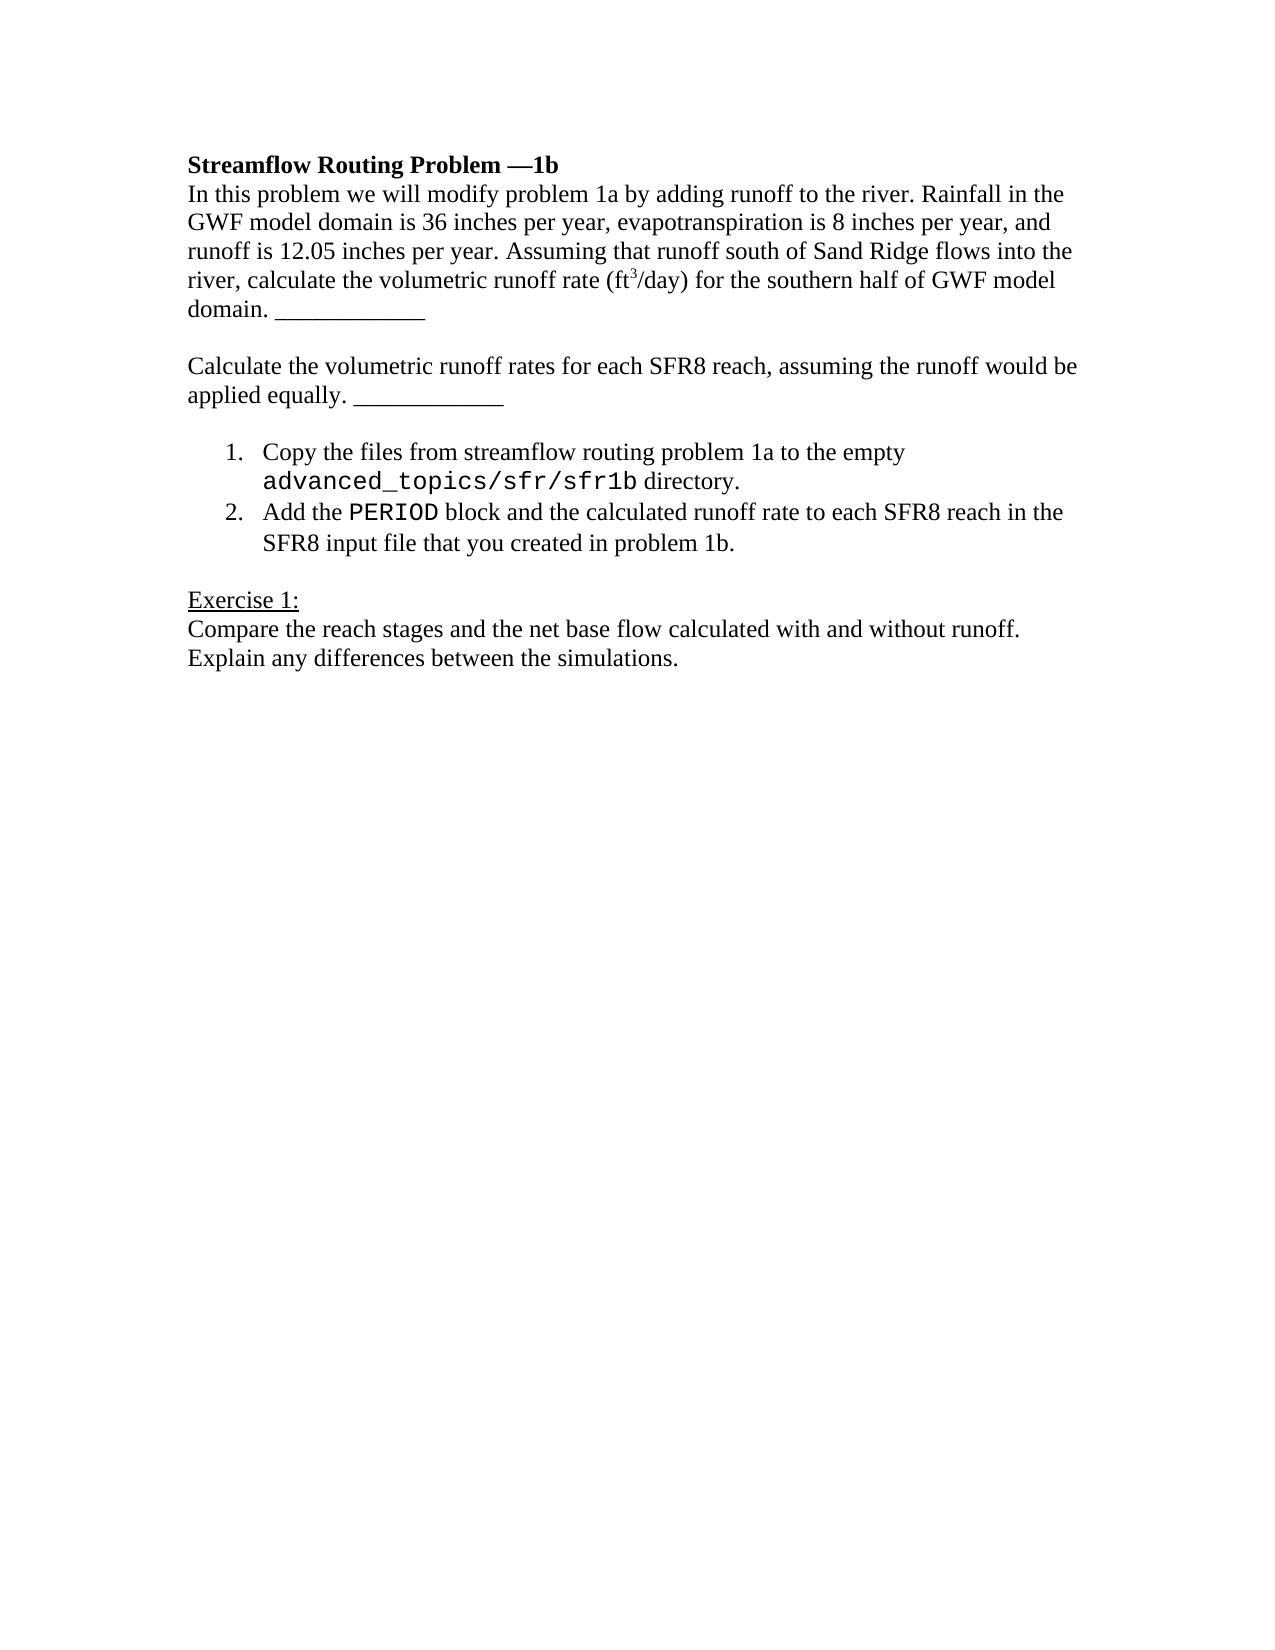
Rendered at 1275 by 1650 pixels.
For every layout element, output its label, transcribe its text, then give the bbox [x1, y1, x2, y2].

list Copy the files from streamflow routing problem 1a to the empty advanced_topics/sfr/sfr1b directory. [225, 437, 1087, 497]
list Add the PERIOD block and the calculated runoff rate to each SFR8 reach in the SFR8 input file that you created in problem 1b. [225, 497, 1087, 557]
text Calculate the volumetric runoff rates for each SFR8 reach, assuming the runoff would be applied equally. ____________ [187, 351, 1087, 409]
text In this problem we will modify problem 1a by adding runoff to the river. Rainfall in the GWF model domain is 36 inches per year, evapotranspiration is 8 inches per year, and runoff is 12.05 inches per year. Assuming that runoff south of Sand Ridge flows into the river, calculate the volumetric runoff rate (ft3/day) for the southern half of GWF model domain. ____________ [187, 179, 1087, 322]
text Compare the reach stages and the net base flow calculated with and without runoff. Explain any differences between the simulations. [187, 614, 1087, 672]
text Exercise 1: [187, 585, 1087, 614]
text Streamflow Routing Problem —1b [187, 150, 1087, 179]
